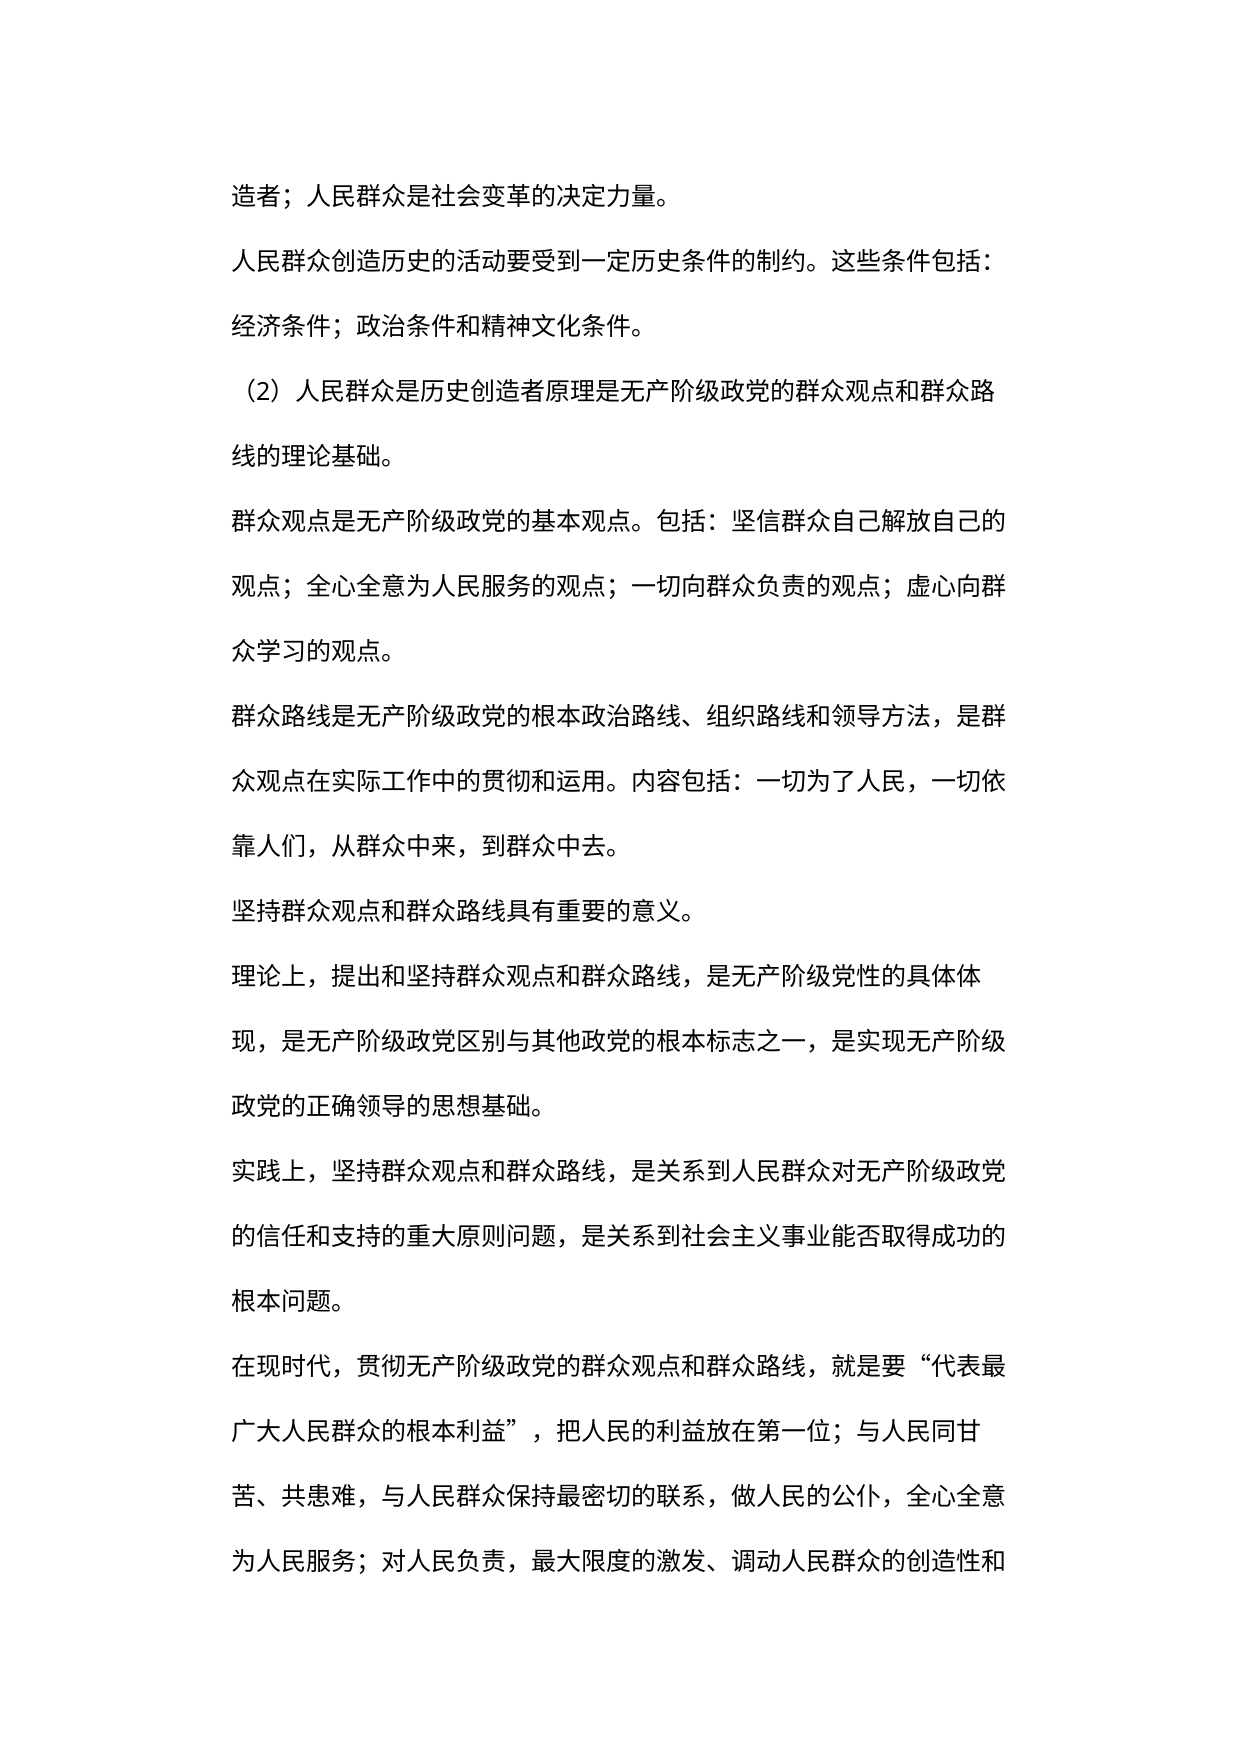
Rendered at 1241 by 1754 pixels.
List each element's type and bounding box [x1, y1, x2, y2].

table_header [231, 162, 1009, 1592]
